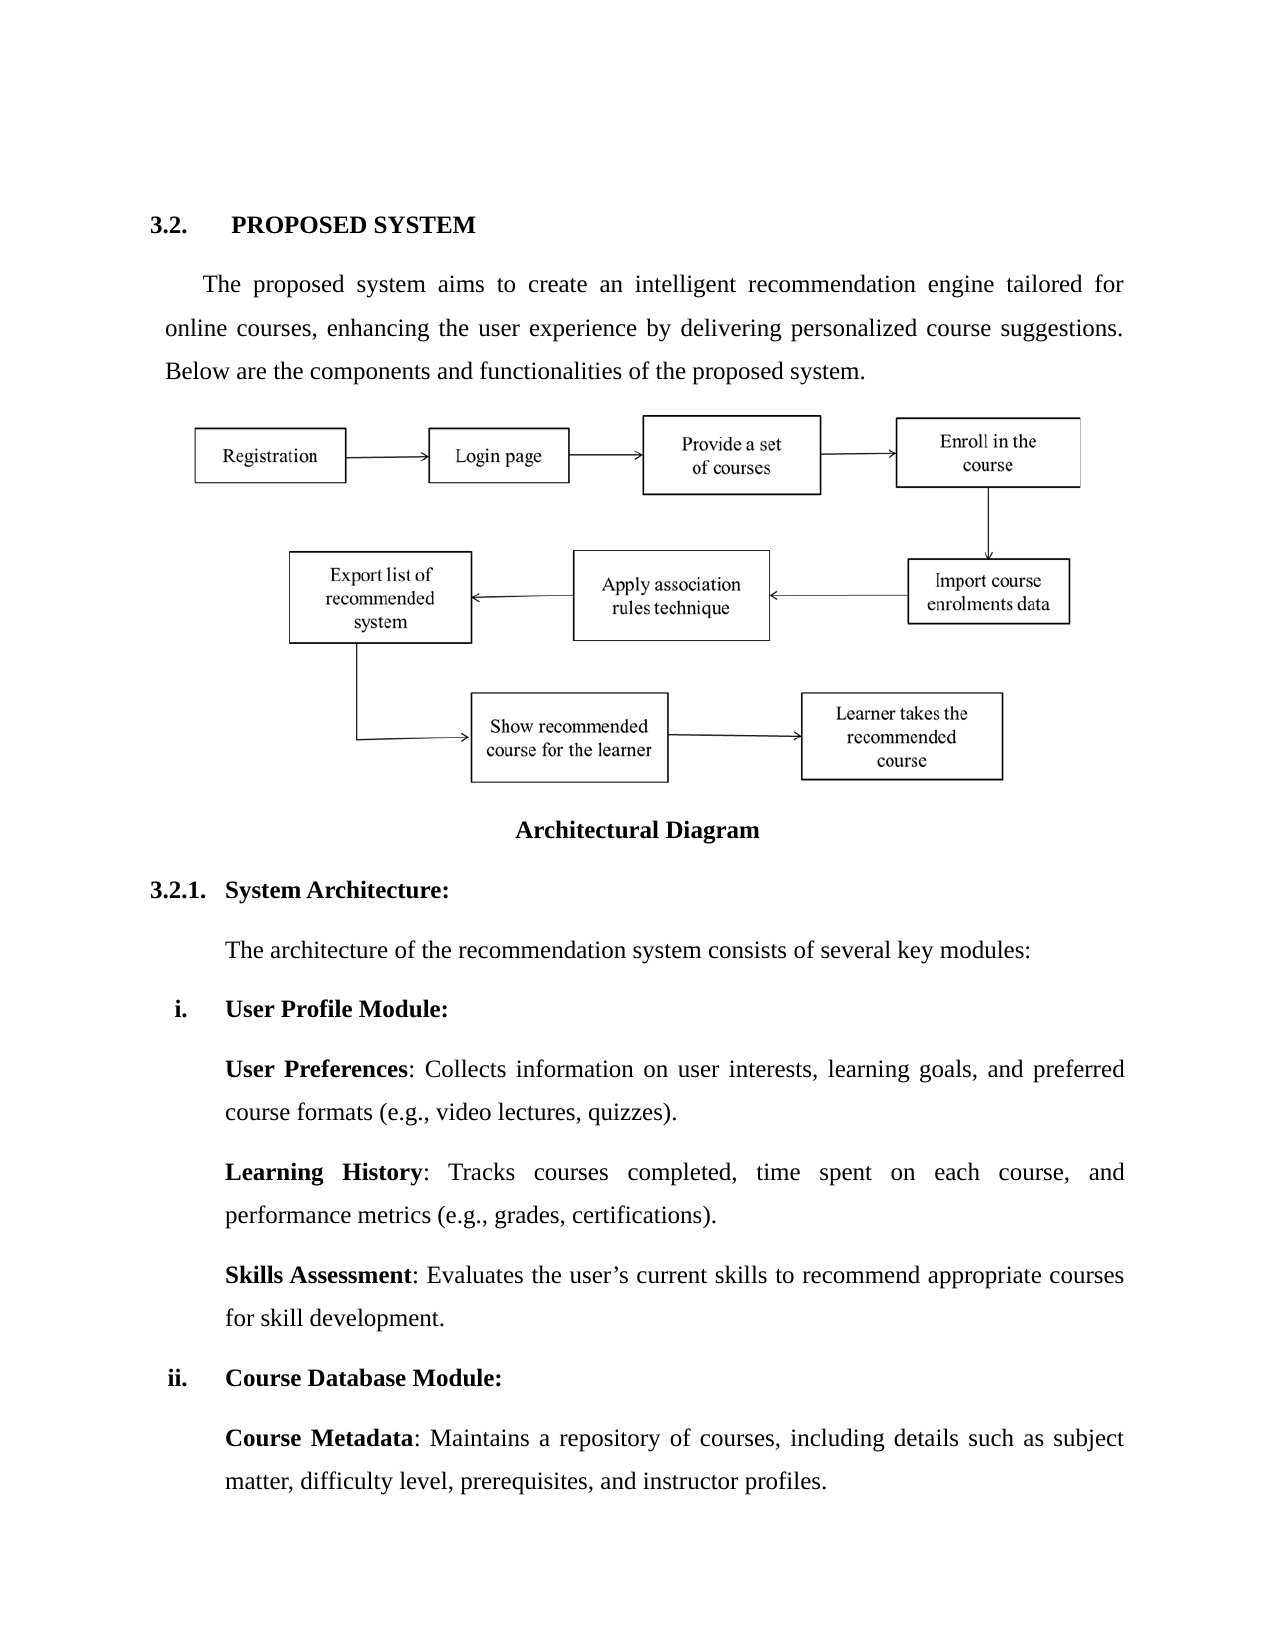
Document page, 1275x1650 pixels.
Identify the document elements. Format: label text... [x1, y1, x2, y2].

text Learning History: Tracks courses completed, time spent on each course, and performance metrics (e.g., grades, certifications). [225, 1157, 1125, 1229]
list User Profile Module: [187, 994, 1125, 1023]
text Course Metadata: Maintains a repository of courses, including details such as subject matter, difficulty level, prerequisites, and instructor profiles. [225, 1423, 1125, 1495]
text Architectural Diagram [150, 815, 1125, 844]
text User Preferences: Collects information on user interests, learning goals, and preferred course formats (e.g., video lectures, quizzes). [225, 1054, 1125, 1126]
text The proposed system aims to create an intelligent recommendation engine tailored for online courses, enhancing the user experience by delivering personalized course suggestions. Below are the components and functionalities of the proposed system. [165, 269, 1125, 384]
list PROPOSED SYSTEM [150, 210, 1125, 238]
text Skills Assessment: Evaluates the user’s current skills to recommend appropriate courses for skill development. [225, 1260, 1125, 1332]
text The architecture of the recommendation system consists of several key modules: [150, 935, 1125, 963]
list System Architecture: [150, 875, 1125, 904]
picture [194, 415, 1081, 783]
list Course Database Module: [187, 1363, 1125, 1392]
